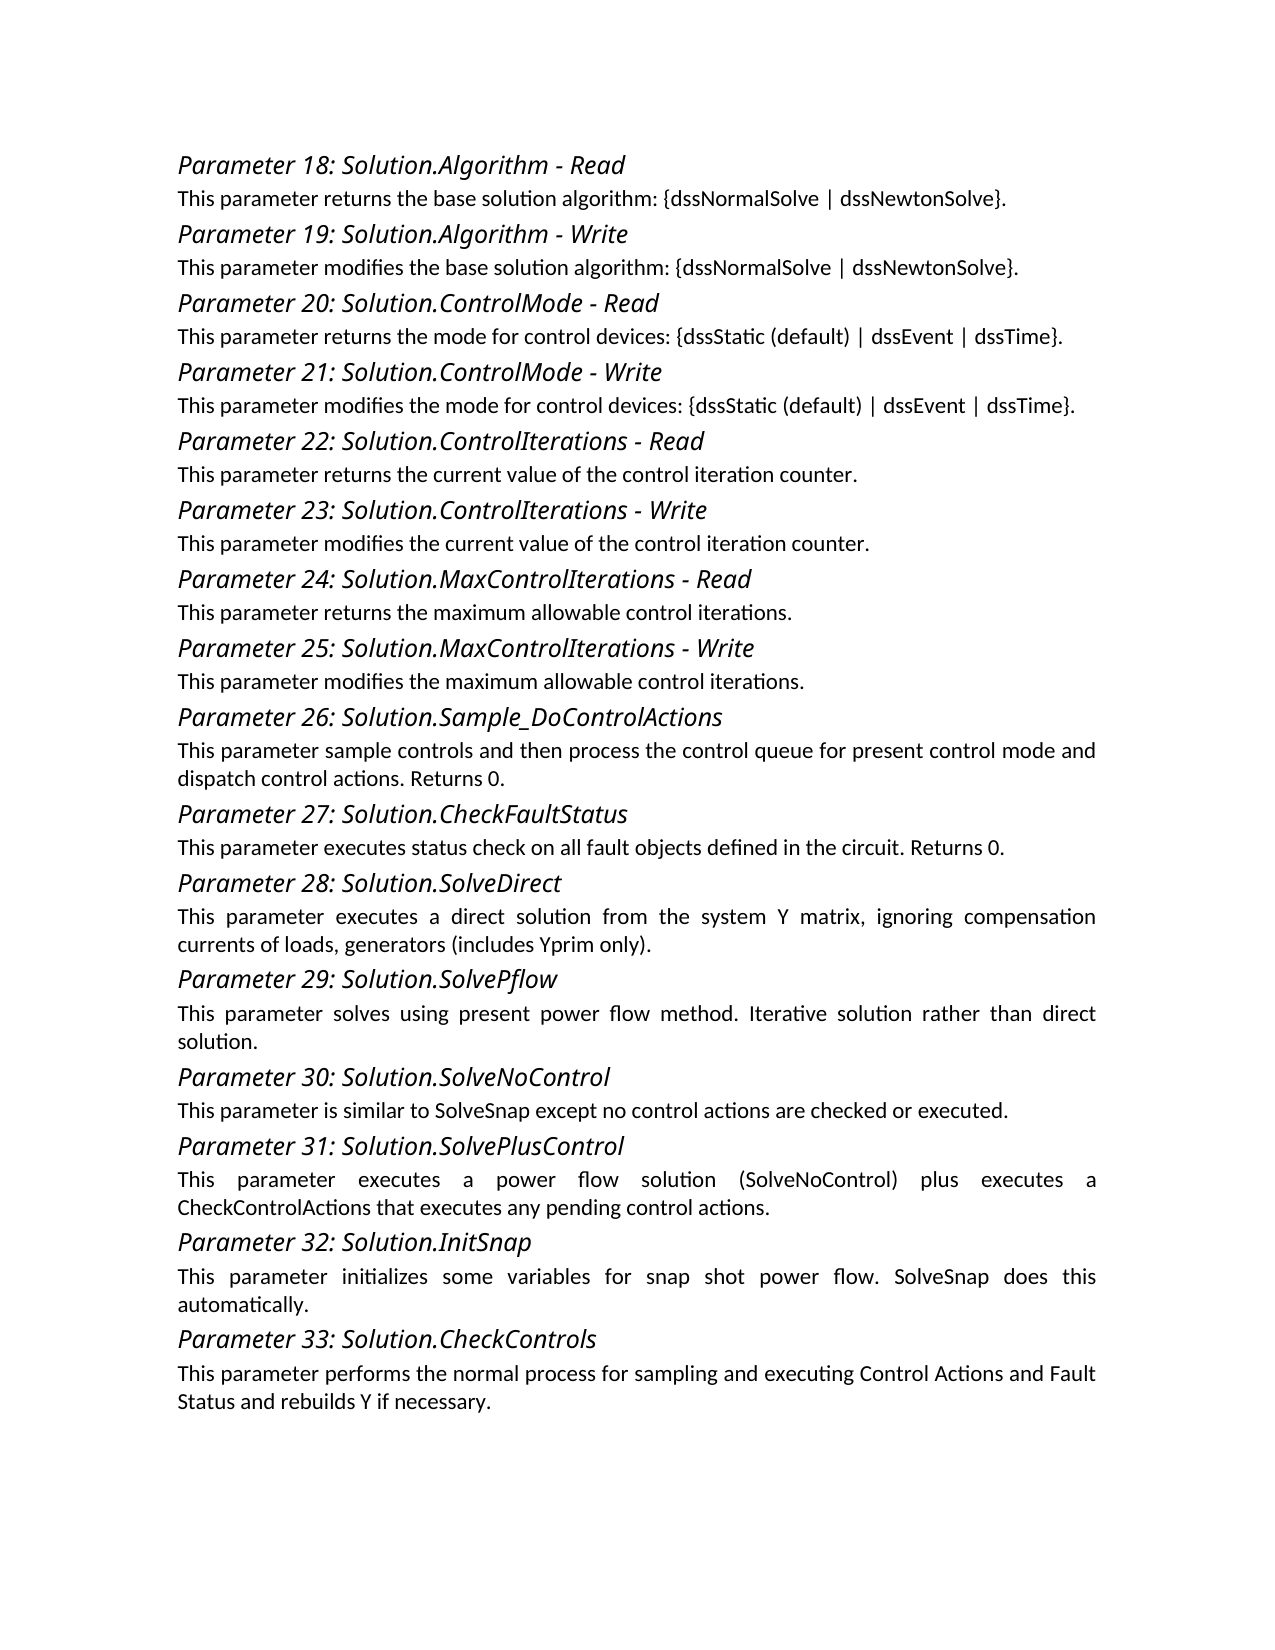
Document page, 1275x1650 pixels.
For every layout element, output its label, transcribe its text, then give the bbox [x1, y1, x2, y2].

subtitle Parameter 26: Solution.Sample_DoControlActions [177, 699, 1098, 733]
subtitle Parameter 24: Solution.MaxControlIterations - Read [177, 561, 1098, 595]
text This parameter returns the base solution algorithm: {dssNormalSolve | dssNewtonSolve}. [177, 184, 1098, 212]
text This parameter executes a power flow solution (SolveNoControl) plus executes a CheckControlActions that executes any pending control actions. [177, 1165, 1098, 1221]
text This parameter returns the current value of the control iteration counter. [177, 460, 1098, 488]
subtitle Parameter 32: Solution.InitSnap [177, 1225, 1098, 1259]
subtitle Parameter 28: Solution.SolveDirect [177, 865, 1098, 899]
text This parameter returns the mode for control devices: {dssStatic (default) | dssEvent | dssTime}. [177, 322, 1098, 350]
subtitle Parameter 23: Solution.ControlIterations - Write [177, 492, 1098, 526]
subtitle Parameter 21: Solution.ControlMode - Write [177, 354, 1098, 388]
subtitle Parameter 30: Solution.SolveNoControl [177, 1059, 1098, 1093]
text This parameter performs the normal process for sampling and executing Control Actions and Fault Status and rebuilds Y if necessary. [177, 1359, 1098, 1415]
subtitle Parameter 31: Solution.SolvePlusControl [177, 1128, 1098, 1162]
text This parameter is similar to SolveSnap except no control actions are checked or executed. [177, 1096, 1098, 1124]
text This parameter modifies the mode for control devices: {dssStatic (default) | dssEvent | dssTime}. [177, 391, 1098, 419]
subtitle Parameter 33: Solution.CheckControls [177, 1322, 1098, 1356]
text This parameter executes status check on all fault objects defined in the circuit. Returns 0. [177, 833, 1098, 861]
text This parameter modifies the maximum allowable control iterations. [177, 667, 1098, 695]
text This parameter executes a direct solution from the system Y matrix, ignoring compensation currents of loads, generators (includes Yprim only). [177, 902, 1098, 958]
text This parameter solves using present power flow method. Iterative solution rather than direct solution. [177, 999, 1098, 1055]
subtitle Parameter 29: Solution.SolvePflow [177, 962, 1098, 996]
subtitle Parameter 27: Solution.CheckFaultStatus [177, 796, 1098, 830]
subtitle Parameter 25: Solution.MaxControlIterations - Write [177, 630, 1098, 664]
subtitle Parameter 22: Solution.ControlIterations - Read [177, 423, 1098, 457]
text This parameter sample controls and then process the control queue for present control mode and dispatch control actions. Returns 0. [177, 736, 1098, 792]
text This parameter returns the maximum allowable control iterations. [177, 598, 1098, 626]
subtitle Parameter 18: Solution.Algorithm - Read [177, 148, 1098, 182]
text This parameter modifies the base solution algorithm: {dssNormalSolve | dssNewtonSolve}. [177, 253, 1098, 281]
subtitle Parameter 19: Solution.Algorithm - Write [177, 217, 1098, 251]
text This parameter initializes some variables for snap shot power flow. SolveSnap does this automatically. [177, 1262, 1098, 1318]
subtitle Parameter 20: Solution.ControlMode - Read [177, 286, 1098, 319]
text This parameter modifies the current value of the control iteration counter. [177, 529, 1098, 557]
